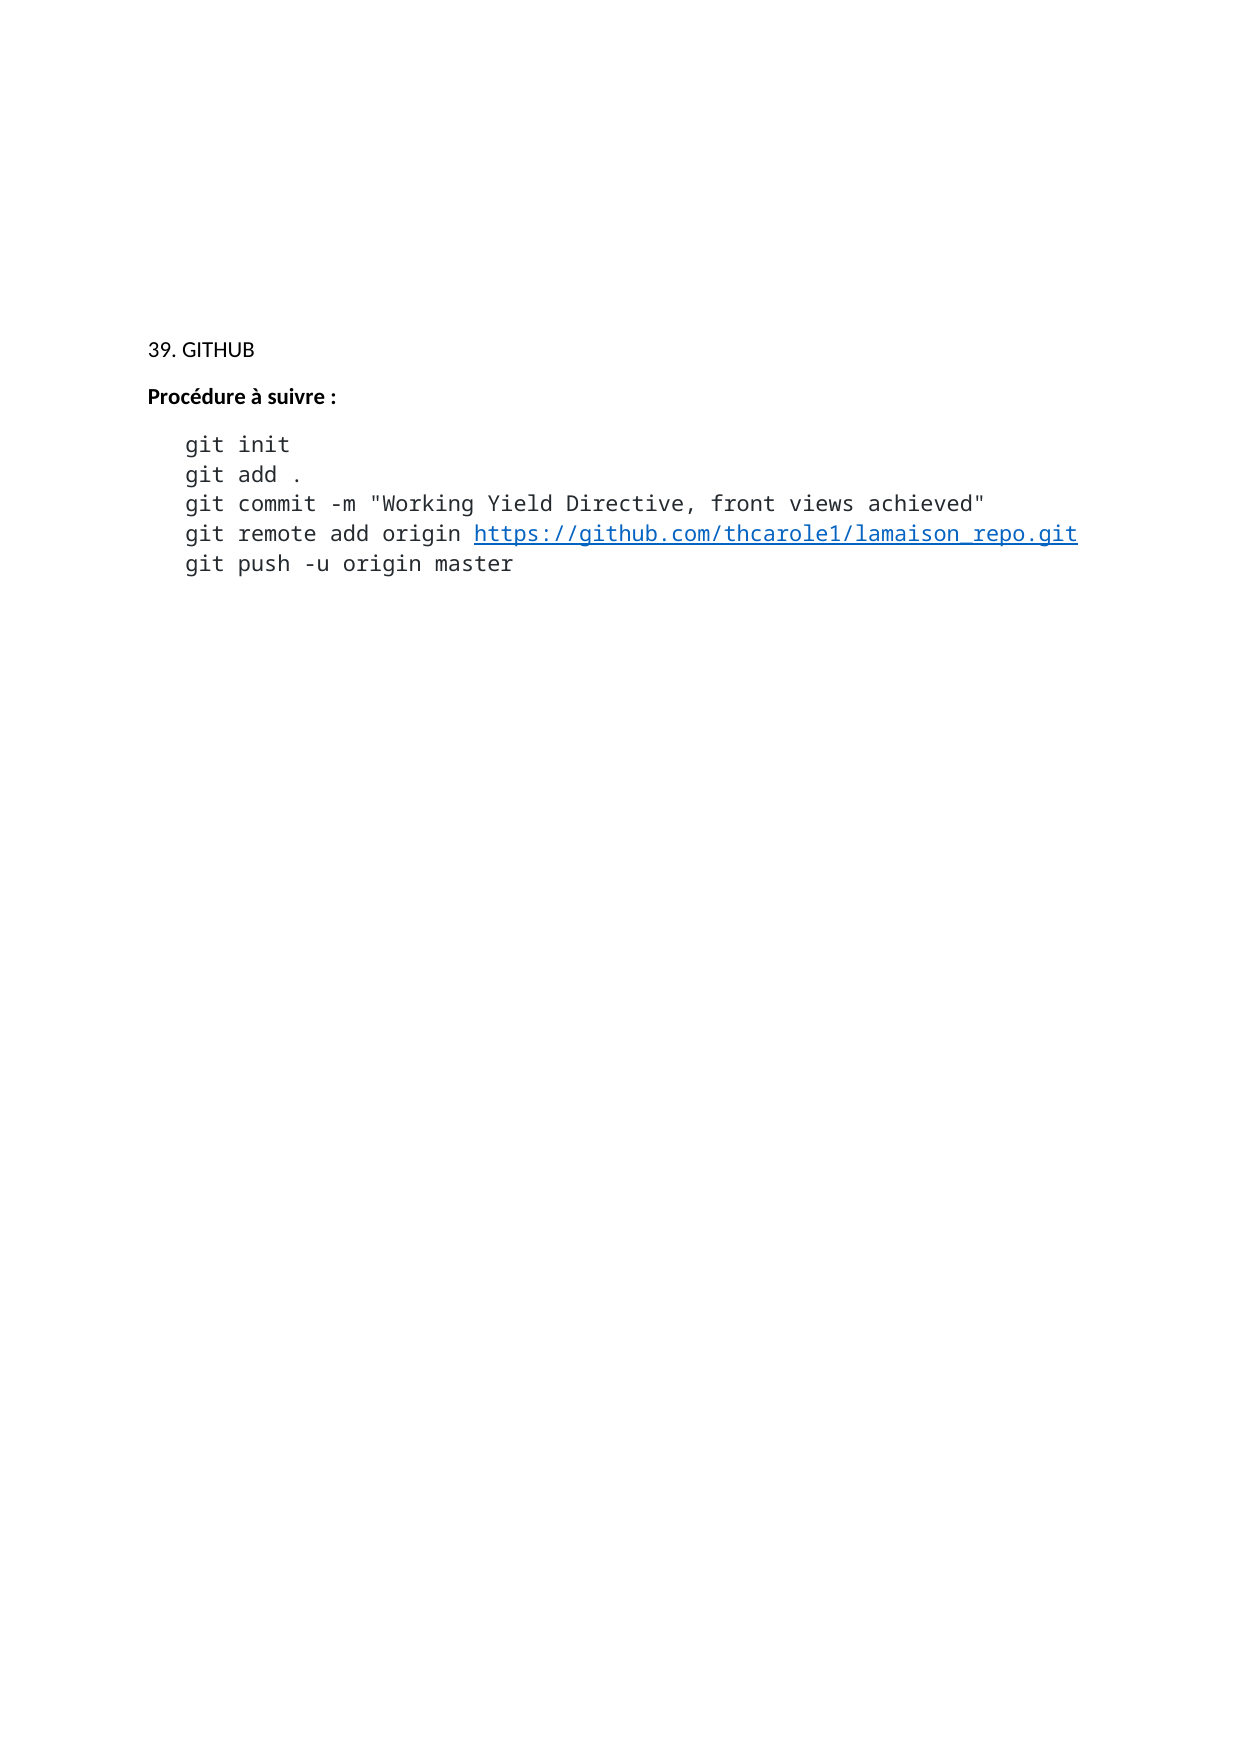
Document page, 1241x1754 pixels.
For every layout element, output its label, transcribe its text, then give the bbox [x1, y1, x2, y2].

text git push -u origin master [185, 548, 1093, 578]
text 39. GITHUB [148, 335, 1093, 363]
text git remote add origin https://github.com/thcarole1/lamaison_repo.git [185, 518, 1093, 548]
text git add . [185, 459, 1093, 488]
text git init [185, 429, 1093, 459]
text Procédure à suivre : [148, 382, 1093, 410]
text git commit -m "Working Yield Directive, front views achieved" [185, 488, 1093, 518]
